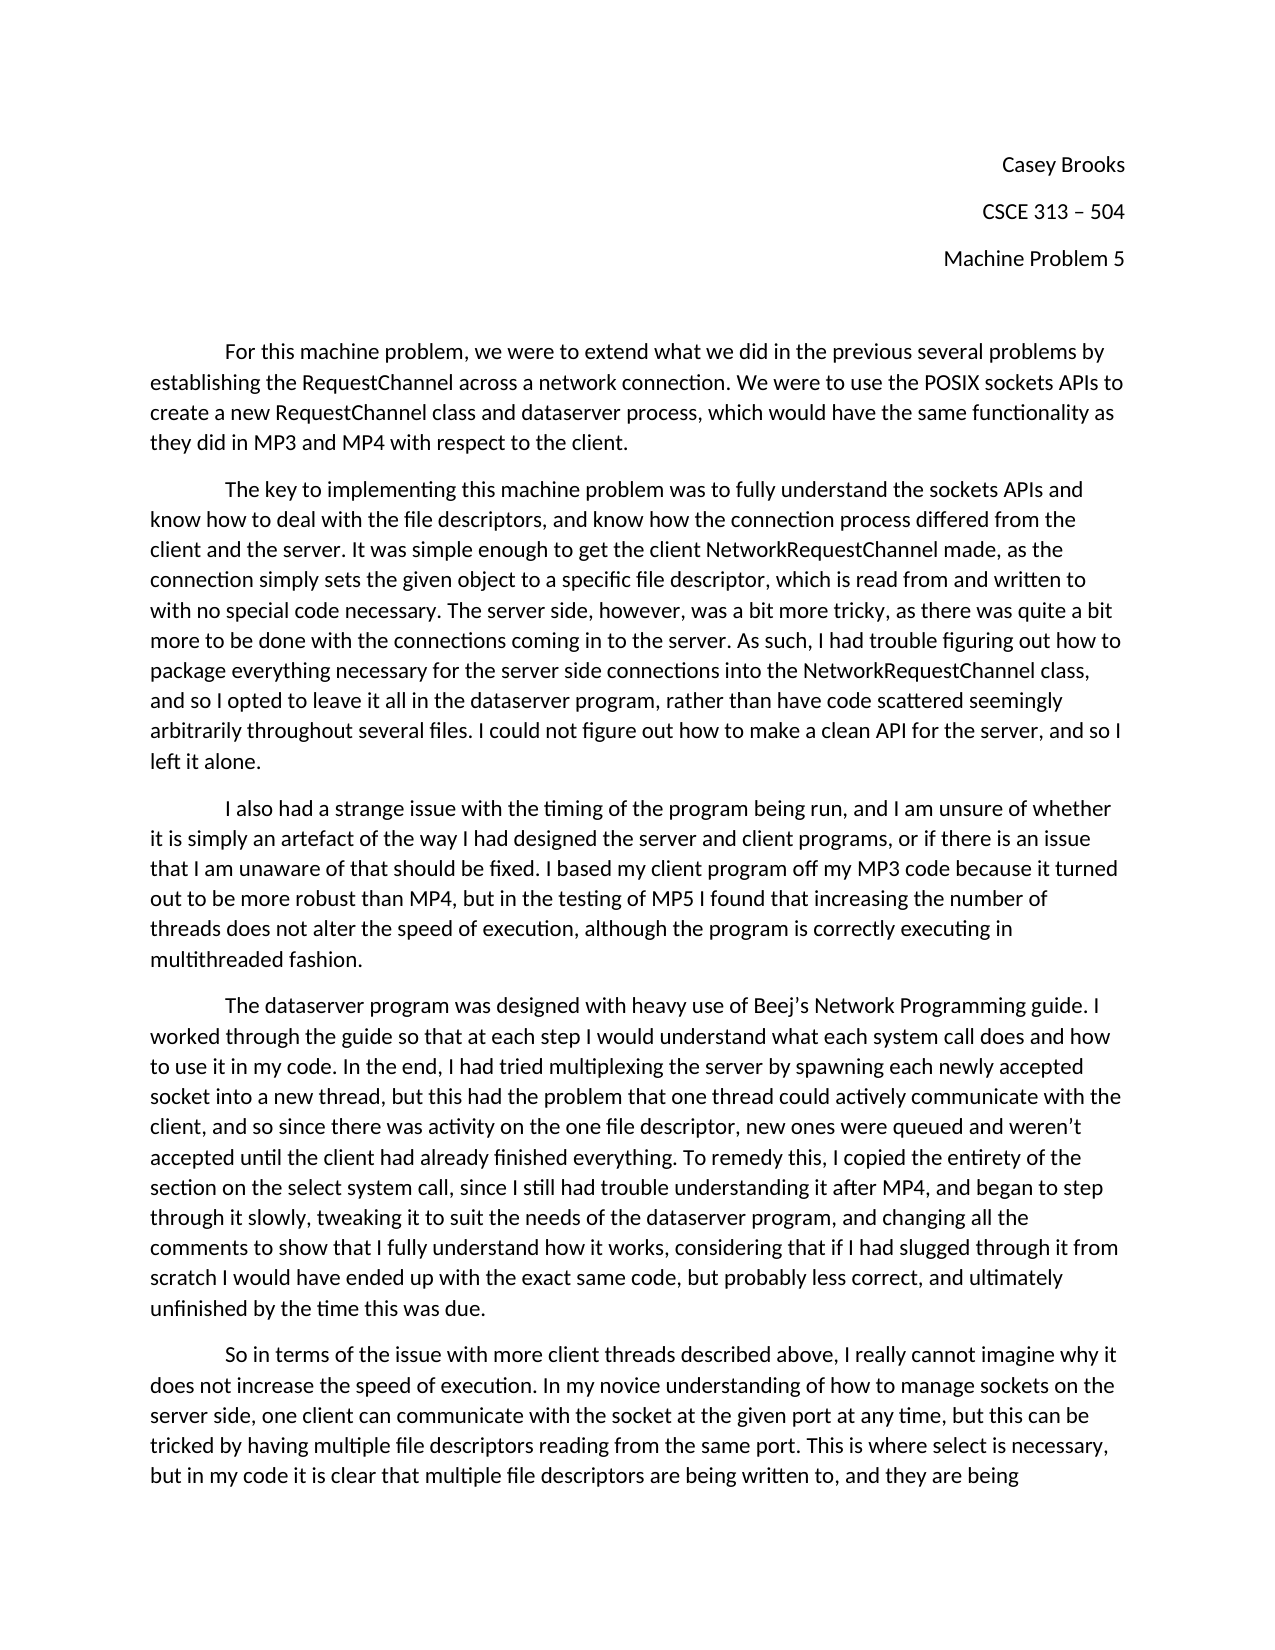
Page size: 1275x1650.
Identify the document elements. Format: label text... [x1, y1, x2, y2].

text Machine Problem 5 [150, 244, 1125, 272]
text For this machine problem, we were to extend what we did in the previous several problems by establishing the RequestChannel across a network connection. We were to use the POSIX sockets APIs to create a new RequestChannel class and dataserver process, which would have the same functionality as they did in MP3 and MP4 with respect to the client. [150, 337, 1125, 456]
text I also had a strange issue with the timing of the program being run, and I am unsure of whether it is simply an artefact of the way I had designed the server and client programs, or if there is an issue that I am unaware of that should be fixed. I based my client program off my MP3 code because it turned out to be more robust than MP4, but in the testing of MP5 I found that increasing the number of threads does not alter the speed of execution, although the program is correctly executing in multithreaded fashion. [150, 794, 1125, 973]
text The key to implementing this machine problem was to fully understand the sockets APIs and know how to deal with the file descriptors, and know how the connection process differed from the client and the server. It was simple enough to get the client NetworkRequestChannel made, as the connection simply sets the given object to a specific file descriptor, which is read from and written to with no special code necessary. The server side, however, was a bit more tricky, as there was quite a bit more to be done with the connections coming in to the server. As such, I had trouble figuring out how to package everything necessary for the server side connections into the NetworkRequestChannel class, and so I opted to leave it all in the dataserver program, rather than have code scattered seemingly arbitrarily throughout several files. I could not figure out how to make a clean API for the server, and so I left it alone. [150, 475, 1125, 775]
text CSCE 313 – 504 [150, 197, 1125, 225]
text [150, 1341, 1125, 1489]
text The dataserver program was designed with heavy use of Beej’s Network Programming guide. I worked through the guide so that at each step I would understand what each system call does and how to use it in my code. In the end, I had tried multiplexing the server by spawning each newly accepted socket into a new thread, but this had the problem that one thread could actively communicate with the client, and so since there was activity on the one file descriptor, new ones were queued and weren’t accepted until the client had already finished everything. To remedy this, I copied the entirety of the section on the select system call, since I still had trouble understanding it after MP4, and began to step through it slowly, tweaking it to suit the needs of the dataserver program, and changing all the comments to show that I fully understand how it works, considering that if I had slugged through it from scratch I would have ended up with the exact same code, but probably less correct, and ultimately unfinished by the time this was due. [150, 992, 1125, 1322]
text Casey Brooks [150, 150, 1125, 178]
